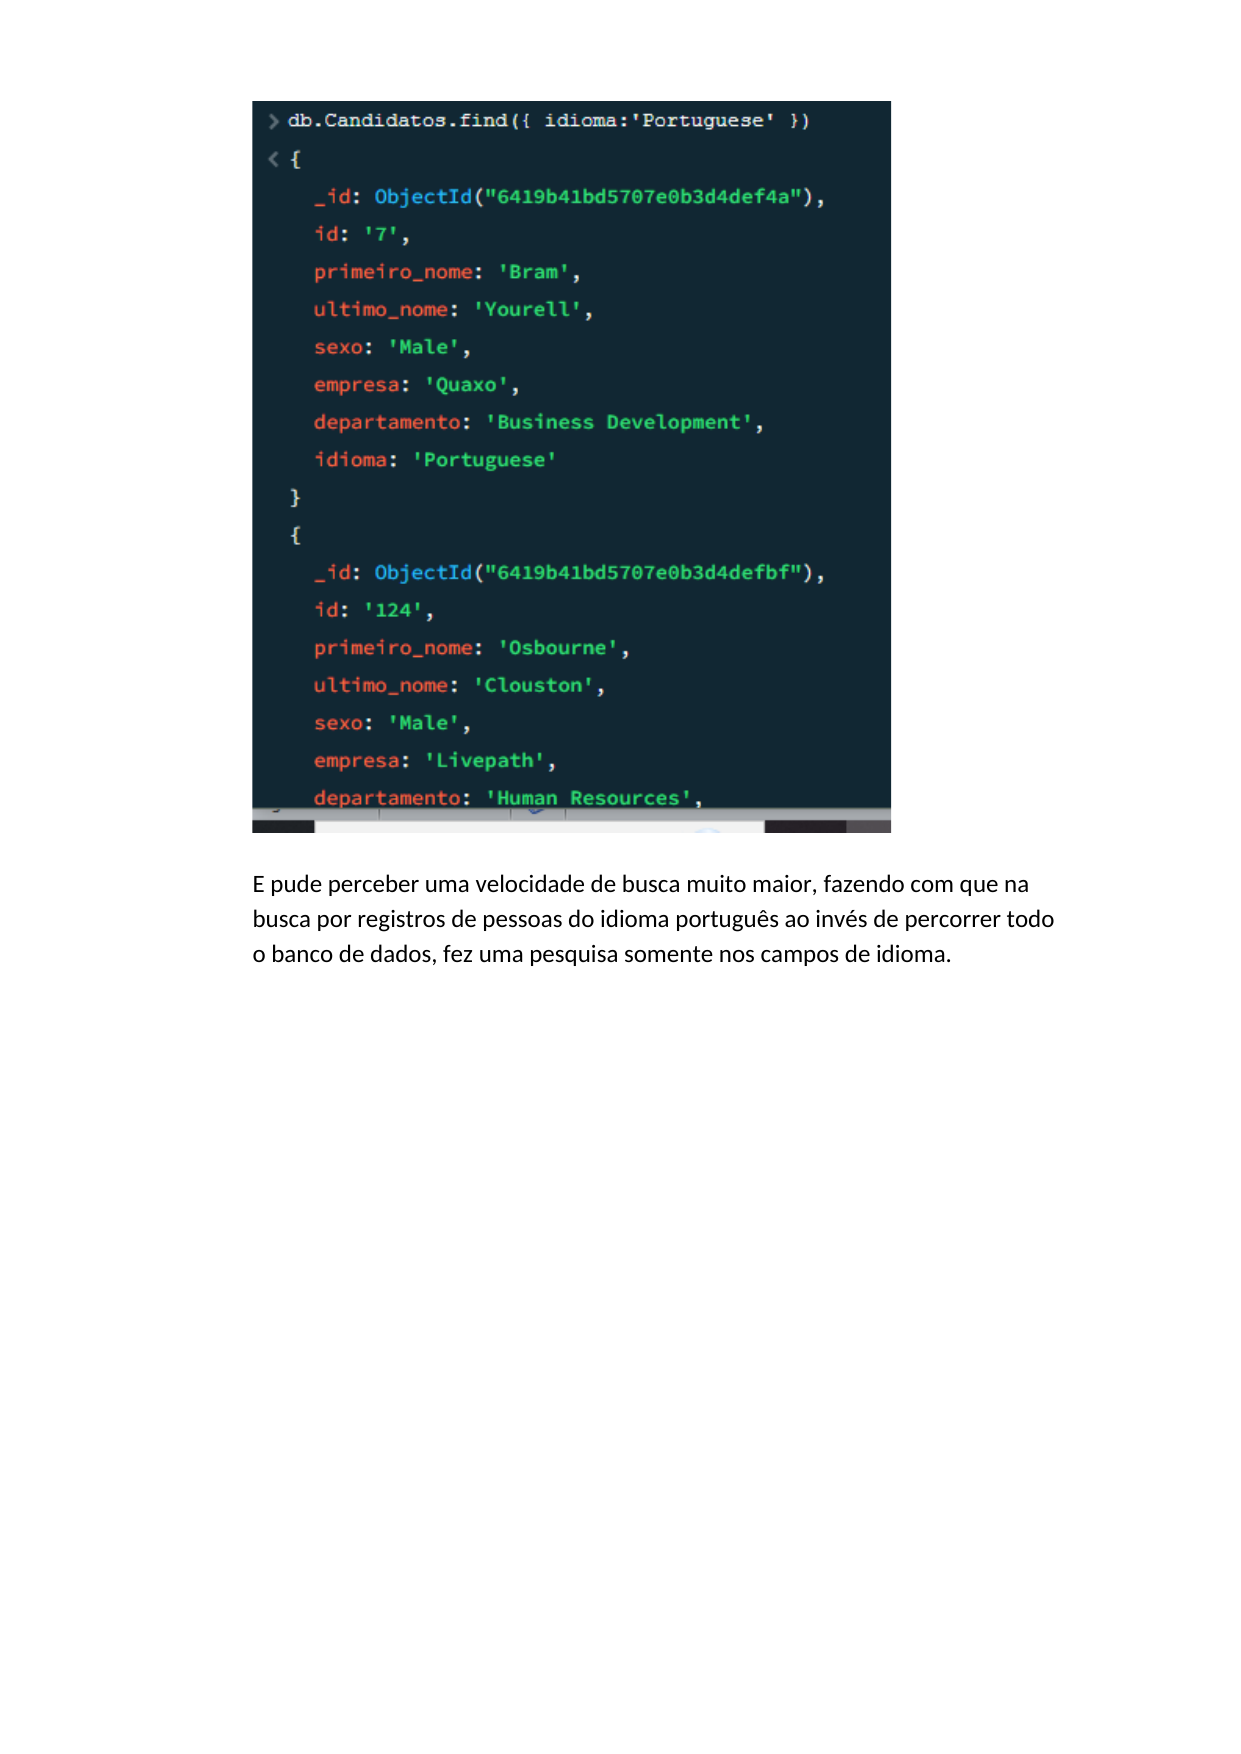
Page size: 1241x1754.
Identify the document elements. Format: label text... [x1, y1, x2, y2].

list E pude perceber uma velocidade de busca muito maior, fazendo com que na busca por registros de pessoas do idioma português ao invés de percorrer todo o banco de dados, fez uma pesquisa somente nos campos de idioma. [252, 868, 1063, 969]
picture [252, 101, 892, 833]
